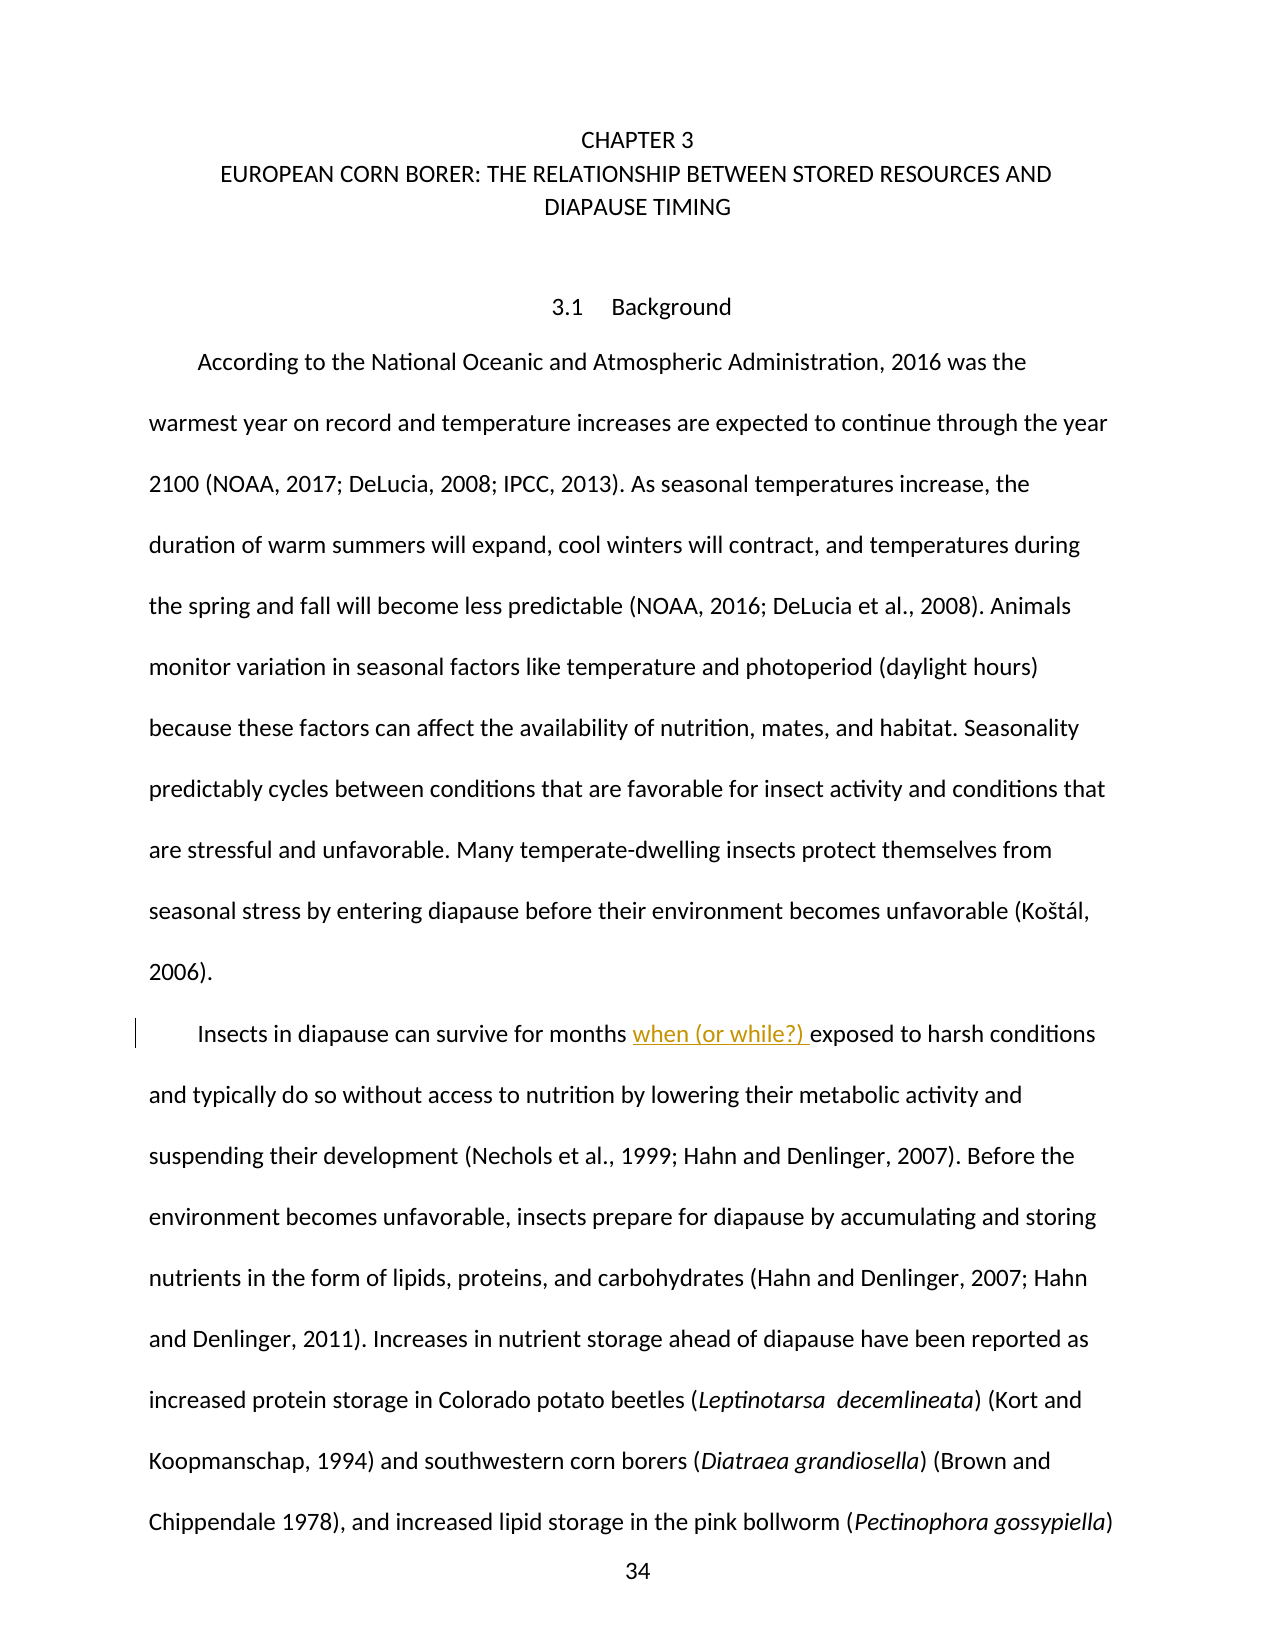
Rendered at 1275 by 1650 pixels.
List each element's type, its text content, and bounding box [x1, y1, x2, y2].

text CHAPTER 3 [150, 124, 1125, 155]
text DIAPAUSE TIMING [150, 191, 1125, 222]
text EUROPEAN CORN BORER: THE RELATIONSHIP BETWEEN STORED RESOURCES AND [148, 158, 1124, 188]
text 3.1 Background [150, 291, 1133, 322]
text According to the National Oceanic and Atmospheric Administration, 2016 was the warmest year on record and temperature increases are expected to continue through the year 2100 (NOAA, 2017; DeLucia, 2008; IPCC, 2013). As seasonal temperatures increase, the duration of warm summers will expand, cool winters will contract, and temperatures during the spring and fall will become less predictable (NOAA, 2016; DeLucia et al., 2008). Animals monitor variation in seasonal factors like temperature and photoperiod (daylight hours) because these factors can affect the availability of nutrition, mates, and habitat. Seasonality predictably cycles between conditions that are favorable for insect activity and conditions that are stressful and unfavorable. Many temperate-dwelling insects protect themselves from seasonal stress by entering diapause before their environment becomes unfavorable (Koštál, 2006). [148, 346, 1116, 987]
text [148, 1018, 1116, 1537]
